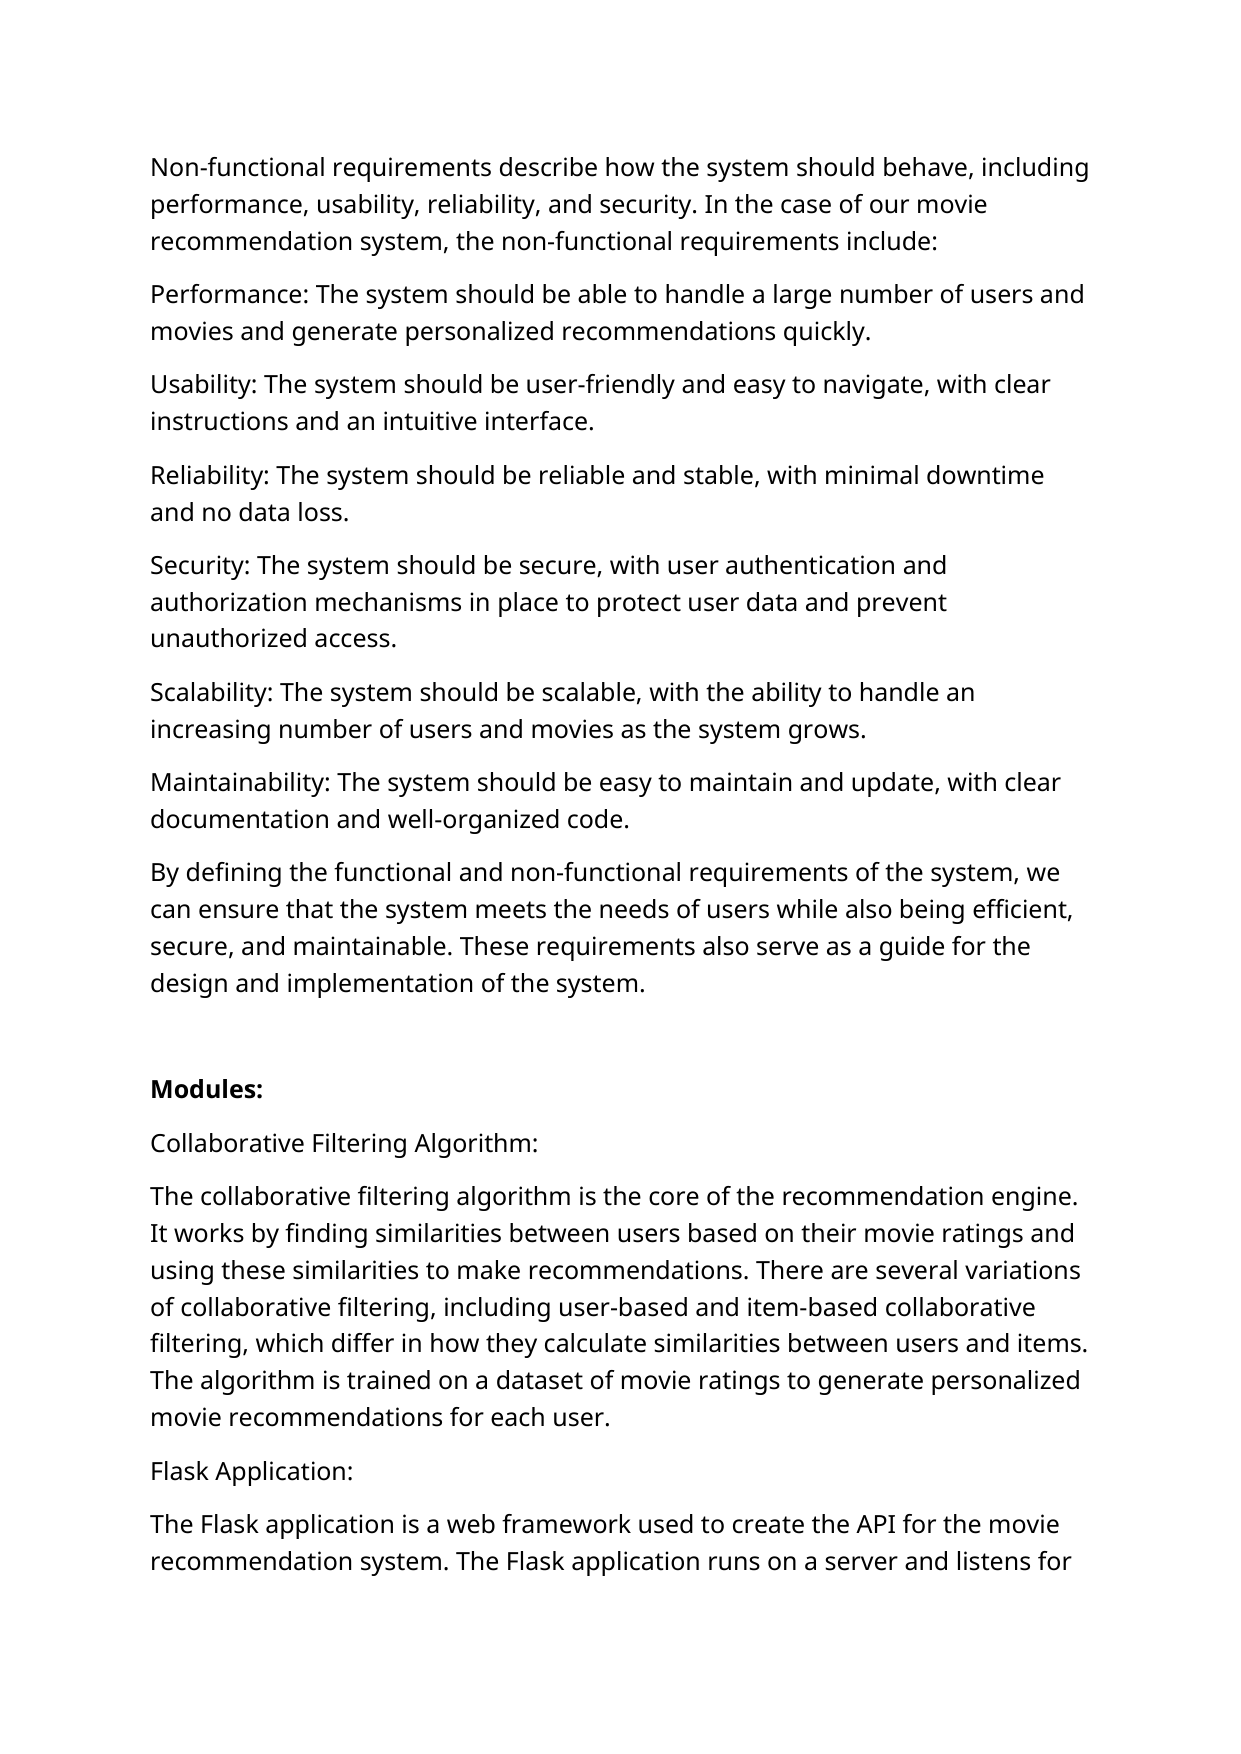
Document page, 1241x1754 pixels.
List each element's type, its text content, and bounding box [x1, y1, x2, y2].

text Reliability: The system should be reliable and stable, with minimal downtime and no data loss. [150, 457, 1090, 528]
text Usability: The system should be user-friendly and easy to navigate, with clear instructions and an intuitive interface. [150, 367, 1090, 438]
text Collaborative Filtering Algorithm: [150, 1126, 1090, 1160]
text By defining the functional and non-functional requirements of the system, we can ensure that the system meets the needs of users while also being efficient, secure, and maintainable. These requirements also serve as a guide for the design and implementation of the system. [150, 855, 1090, 999]
text Non-functional requirements describe how the system should behave, including performance, usability, reliability, and security. In the case of our movie recommendation system, the non-functional requirements include: [150, 150, 1090, 258]
text The collaborative filtering algorithm is the core of the recommendation engine. It works by finding similarities between users based on their movie ratings and using these similarities to make recommendations. There are several variations of collaborative filtering, including user-based and item-based collaborative filtering, which differ in how they calculate similarities between users and items. The algorithm is trained on a dataset of movie ratings to generate personalized movie recommendations for each user. [150, 1179, 1090, 1434]
text Maintainability: The system should be easy to maintain and update, with clear documentation and well-organized code. [150, 765, 1090, 836]
text Scalability: The system should be scalable, with the ability to handle an increasing number of users and movies as the system grows. [150, 674, 1090, 745]
text Performance: The system should be able to handle a large number of users and movies and generate personalized recommendations quickly. [150, 277, 1090, 348]
text Security: The system should be secure, with user authentication and authorization mechanisms in place to protect user data and prevent unauthorized access. [150, 548, 1090, 655]
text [150, 1507, 1090, 1577]
text Modules: [150, 1072, 1090, 1106]
text Flask Application: [150, 1453, 1090, 1487]
